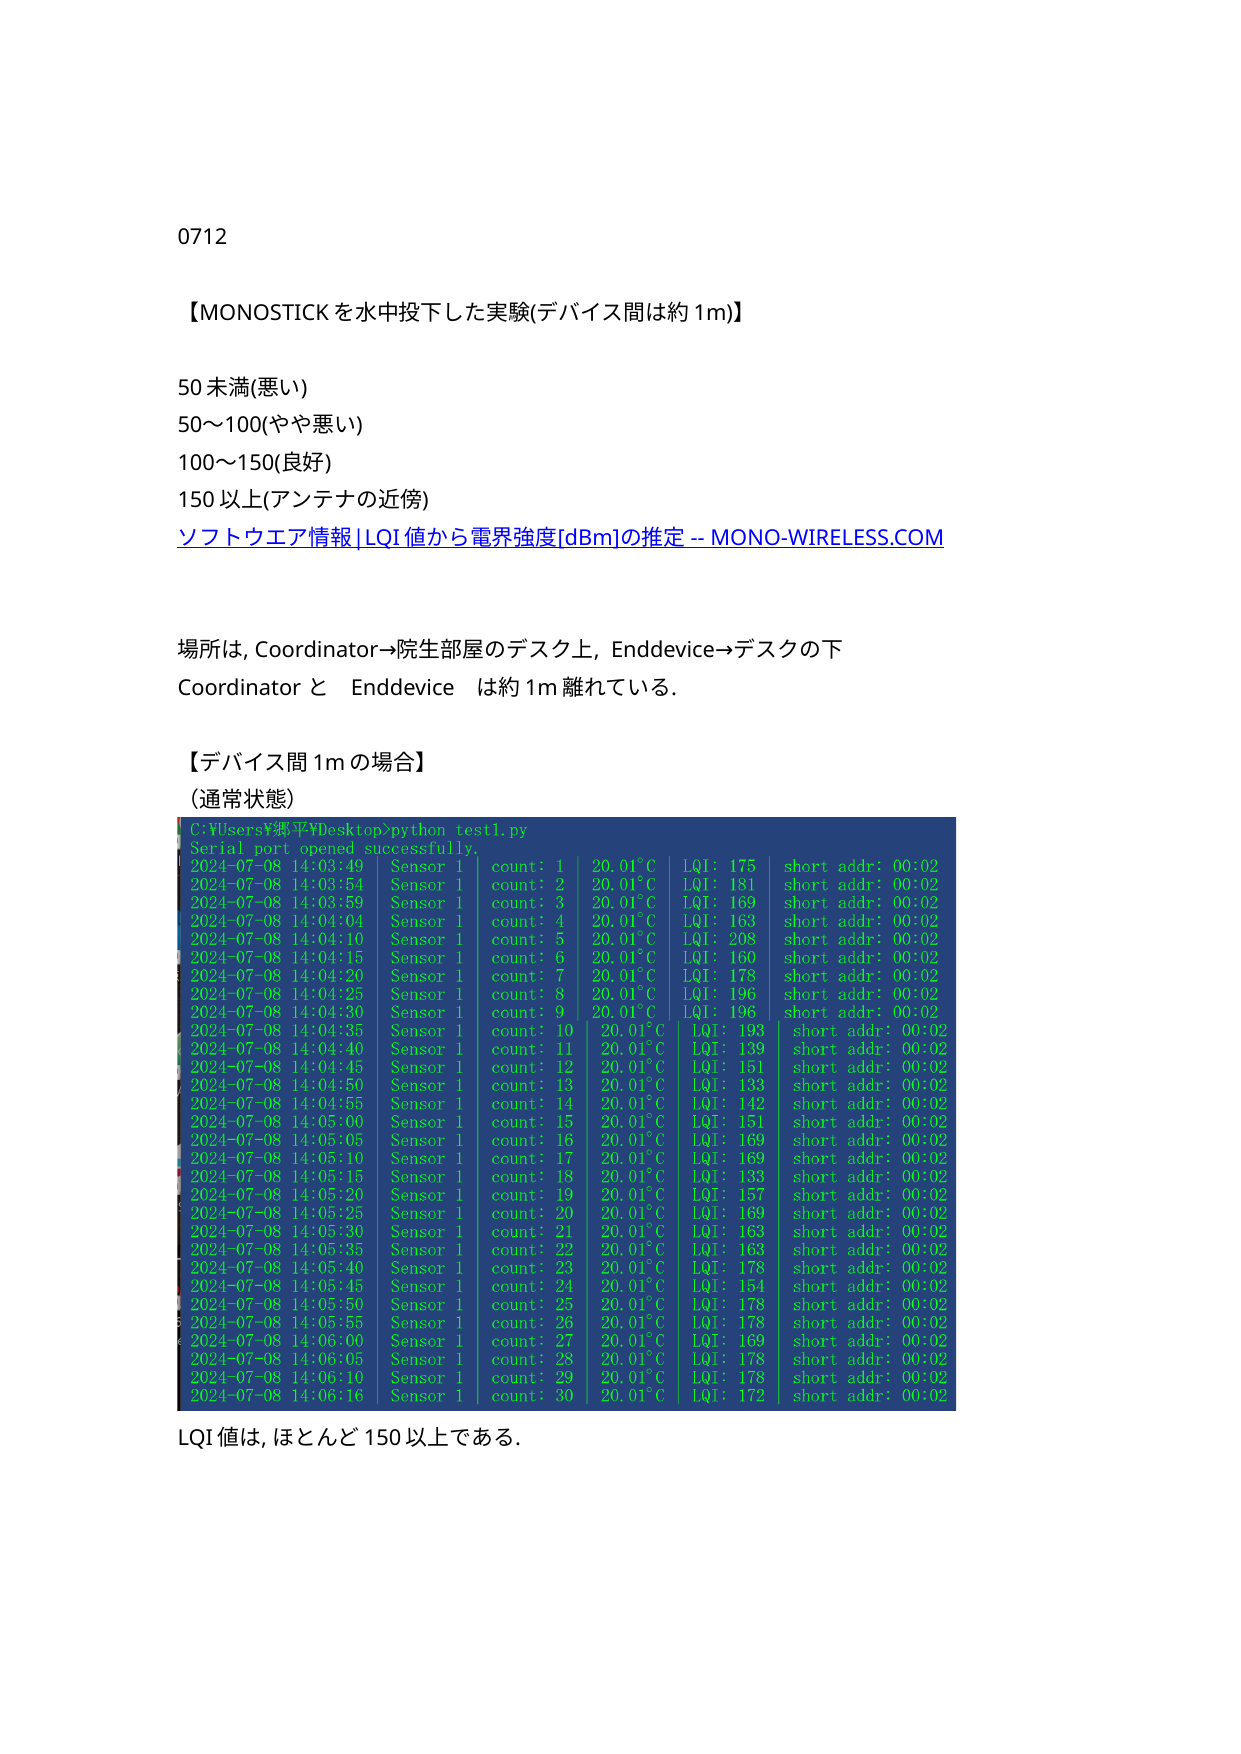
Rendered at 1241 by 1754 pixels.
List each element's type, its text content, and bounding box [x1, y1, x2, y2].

text 場所は, Coordinator→院生部屋のデスク上, Enddevice→デスクの下 [177, 629, 1063, 667]
text Coordinator と Enddevice は約1m離れている. [177, 667, 1063, 704]
picture [177, 817, 957, 1411]
text 150以上(アンテナの近傍) [177, 479, 1063, 517]
text 【MONOSTICKを水中投下した実験(デバイス間は約1m)】 [177, 292, 1063, 329]
text 50未満(悪い) [177, 367, 1063, 404]
text 100～150(良好) [177, 442, 1063, 479]
text ソフトウエア情報|LQI値から電界強度[dBm]の推定 -- MONO-WIRELESS.COM [177, 517, 1063, 554]
text LQI値は, ほとんど150以上である. [177, 1417, 1063, 1454]
text 50～100(やや悪い) [177, 404, 1063, 442]
text 0712 [177, 217, 1063, 254]
text （通常状態） [177, 779, 1063, 817]
text 【デバイス間1mの場合】 [177, 742, 1063, 779]
